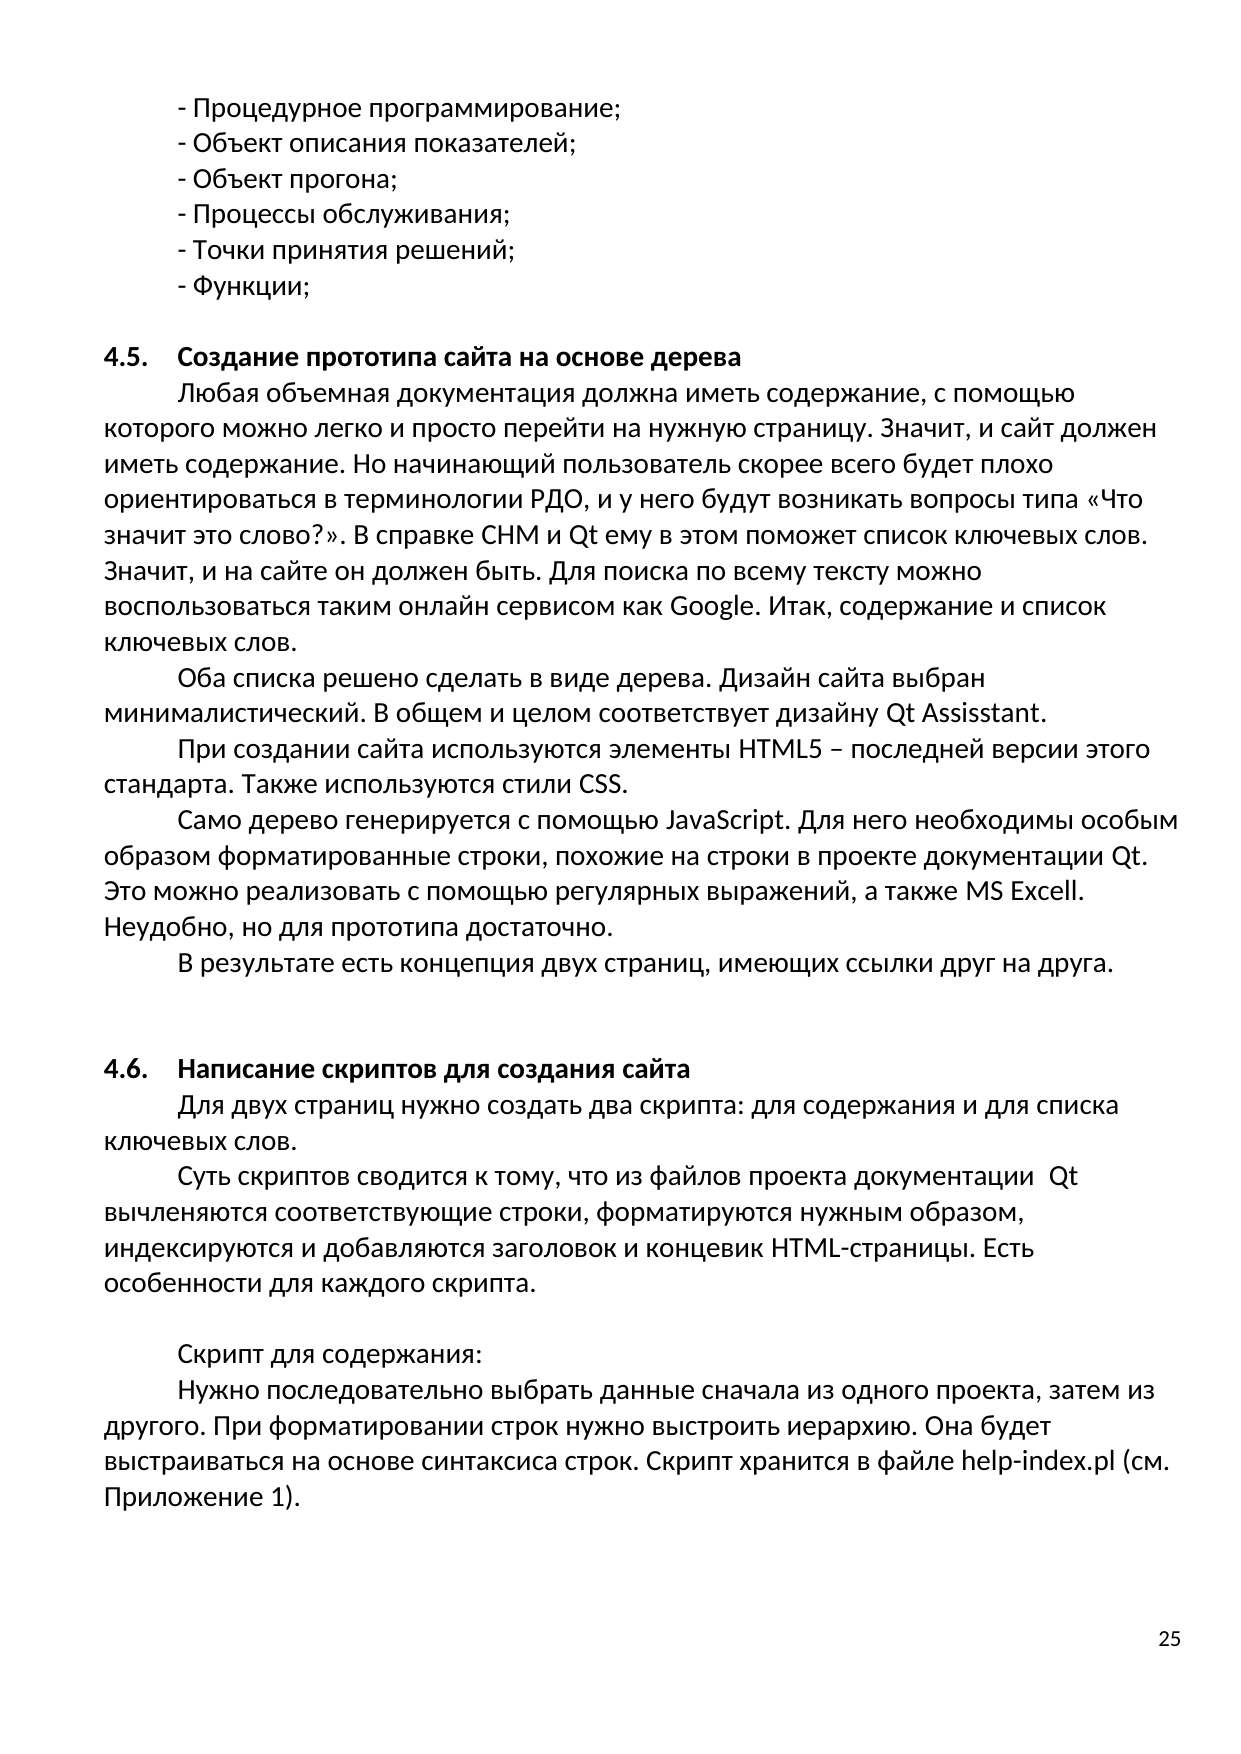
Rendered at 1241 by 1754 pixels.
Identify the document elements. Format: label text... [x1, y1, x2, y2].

list - Объект прогона; [103, 160, 1181, 196]
list Создание прототипа сайта на основе дерева [103, 338, 1181, 374]
list - Объект описания показателей; [103, 124, 1181, 160]
text Скрипт для содержания: [103, 1336, 1181, 1371]
text Суть скриптов сводится к тому, что из файлов проекта документации Qt вычленяются соответствующие строки, форматируются нужным образом, индексируются и добавляются заголовок и концевик HTML-страницы. Есть особенности для каждого скрипта. [103, 1157, 1181, 1300]
list - Процессы обслуживания; [103, 196, 1181, 231]
list Написание скриптов для создания сайта [103, 1051, 1181, 1086]
list - Процедурное программирование; [103, 89, 1181, 124]
list Любая объемная документация должна иметь содержание, с помощью которого можно легко и просто перейти на нужную страницу. Значит, и сайт должен иметь содержание. Но начинающий пользователь скорее всего будет плохо ориентироваться в терминологии РДО, и у него будут возникать вопросы типа «Что значит это слово?». В справке CHM и Qt ему в этом поможет список ключевых слов. Значит, и на сайте он должен быть. Для поиска по всему тексту можно воспользоваться таким онлайн сервисом как Google. Итак, содержание и список ключевых слов. [103, 374, 1181, 659]
list При создании сайта используются элементы HTML5 – последней версии этого стандарта. Также используются стили CSS. [103, 730, 1181, 801]
list Оба списка решено сделать в виде дерева. Дизайн сайта выбран минималистический. В общем и целом соответствует дизайну Qt Assisstant. [103, 659, 1181, 730]
text Для двух страниц нужно создать два скрипта: для содержания и для списка ключевых слов. [103, 1086, 1181, 1157]
text Нужно последовательно выбрать данные сначала из одного проекта, затем из другого. При форматировании строк нужно выстроить иерархию. Она будет выстраиваться на основе синтаксиса строк. Скрипт хранится в файле help-index.pl (см. Приложение 1). [103, 1371, 1181, 1514]
list - Функции; [103, 267, 1181, 302]
list В результате есть концепция двух страниц, имеющих ссылки друг на друга. [103, 944, 1181, 979]
list Само дерево генерируется с помощью JavaScript. Для него необходимы особым образом форматированные строки, похожие на строки в проекте документации Qt. Это можно реализовать с помощью регулярных выражений, а также MS Excell. Неудобно, но для прототипа достаточно. [103, 801, 1181, 944]
list - Точки принятия решений; [103, 231, 1181, 267]
